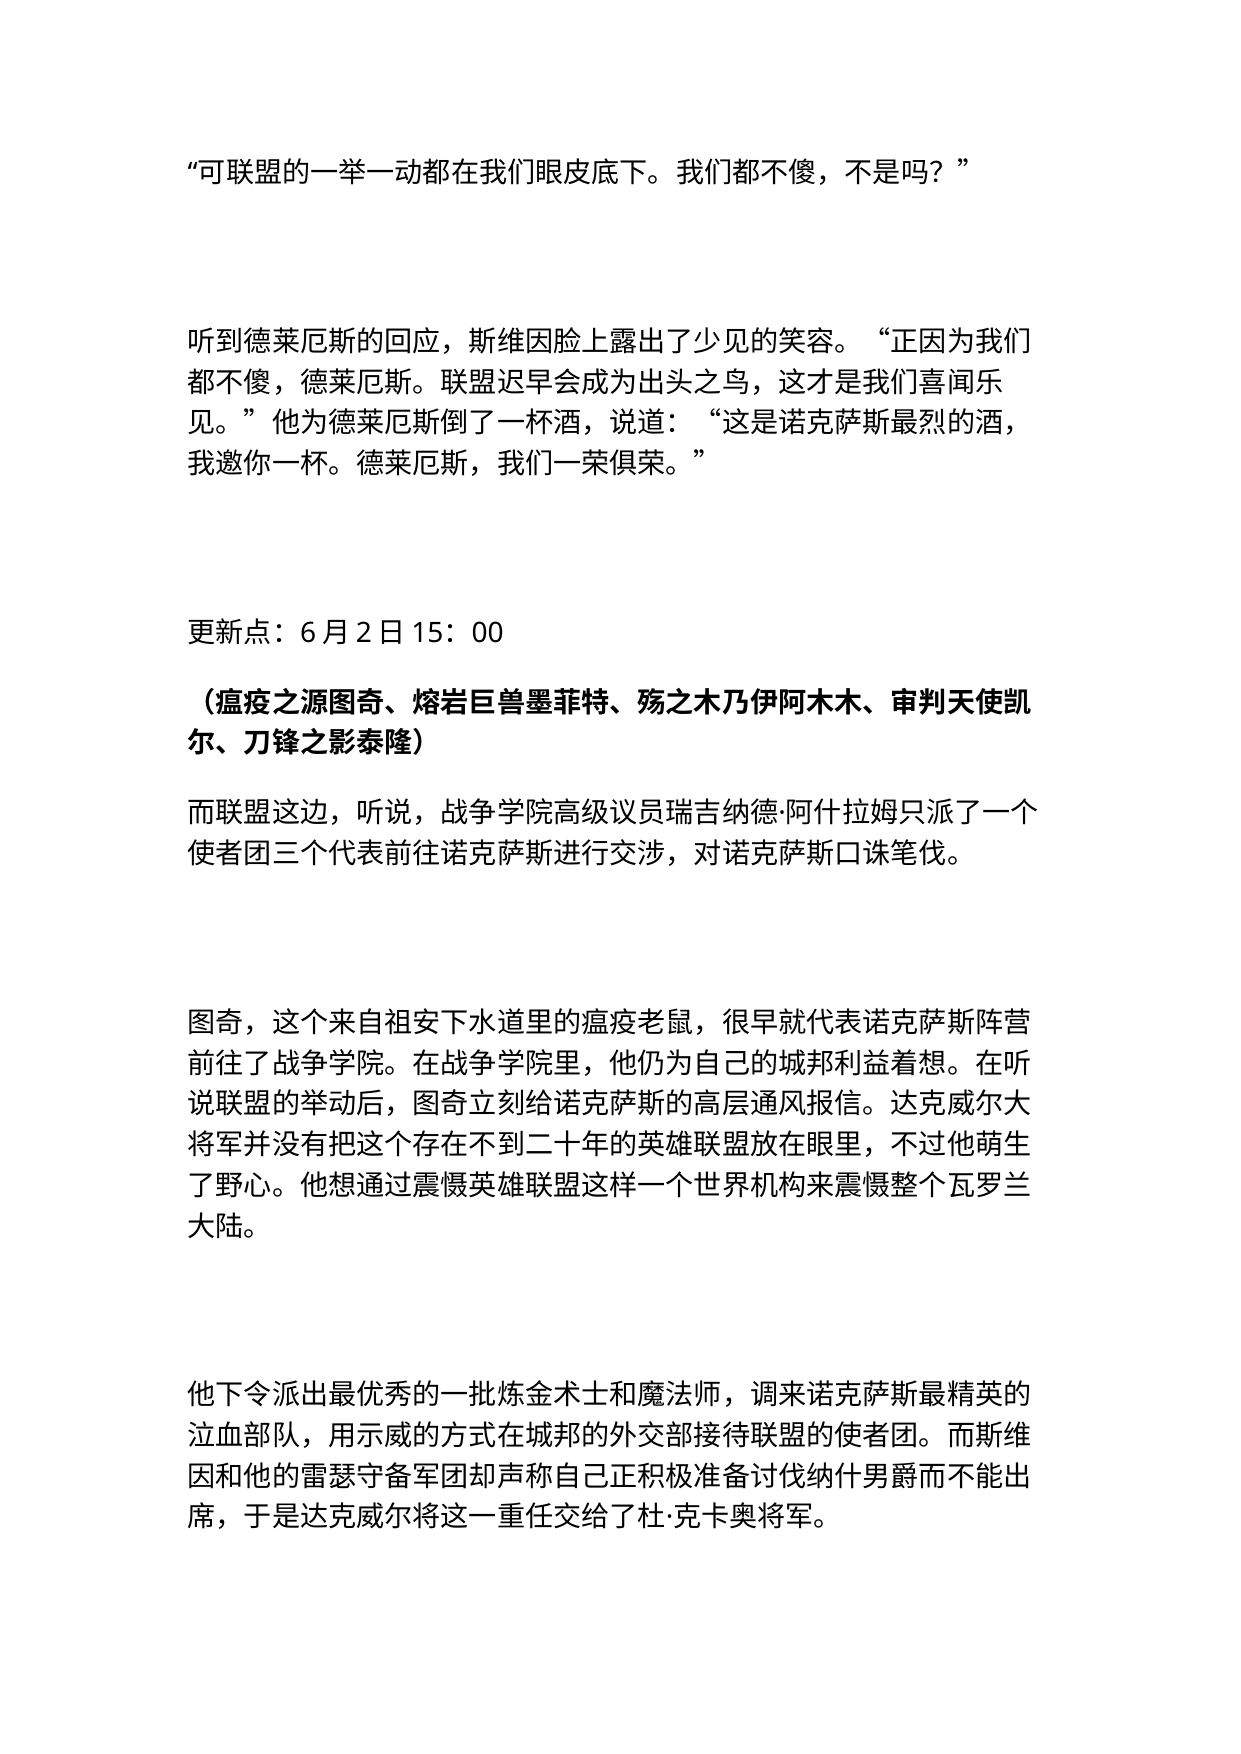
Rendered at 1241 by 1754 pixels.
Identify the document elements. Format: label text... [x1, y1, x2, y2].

text （瘟疫之源图奇、熔岩巨兽墨菲特、殇之木乃伊阿木木、审判天使凯尔、刀锋之影泰隆） [187, 679, 1053, 761]
text 图奇，这个来自祖安下水道里的瘟疫老鼠，很早就代表诺克萨斯阵营前往了战争学院。在战争学院里，他仍为自己的城邦利益着想。在听说联盟的举动后，图奇立刻给诺克萨斯的高层通风报信。达克威尔大将军并没有把这个存在不到二十年的英雄联盟放在眼里，不过他萌生了野心。他想通过震慑英雄联盟这样一个世界机构来震慑整个瓦罗兰大陆。 [187, 1000, 1053, 1244]
text 而联盟这边，听说，战争学院高级议员瑞吉纳德·阿什拉姆只派了一个使者团三个代表前往诺克萨斯进行交涉，对诺克萨斯口诛笔伐。 [187, 790, 1053, 872]
text 他下令派出最优秀的一批炼金术士和魔法师，调来诺克萨斯最精英的泣血部队，用示威的方式在城邦的外交部接待联盟的使者团。而斯维因和他的雷瑟守备军团却声称自己正积极准备讨伐纳什男爵而不能出席，于是达克威尔将这一重任交给了杜·克卡奥将军。 [187, 1372, 1053, 1535]
text 听到德莱厄斯的回应，斯维因脸上露出了少见的笑容。“正因为我们都不傻，德莱厄斯。联盟迟早会成为出头之鸟，这才是我们喜闻乐见。”他为德莱厄斯倒了一杯酒，说道：“这是诺克萨斯最烈的酒，我邀你一杯。德莱厄斯，我们一荣俱荣。” [187, 319, 1053, 482]
text “可联盟的一举一动都在我们眼皮底下。我们都不傻，不是吗？” [187, 150, 1053, 191]
text 更新点：6月2日15：00 [187, 609, 1053, 650]
